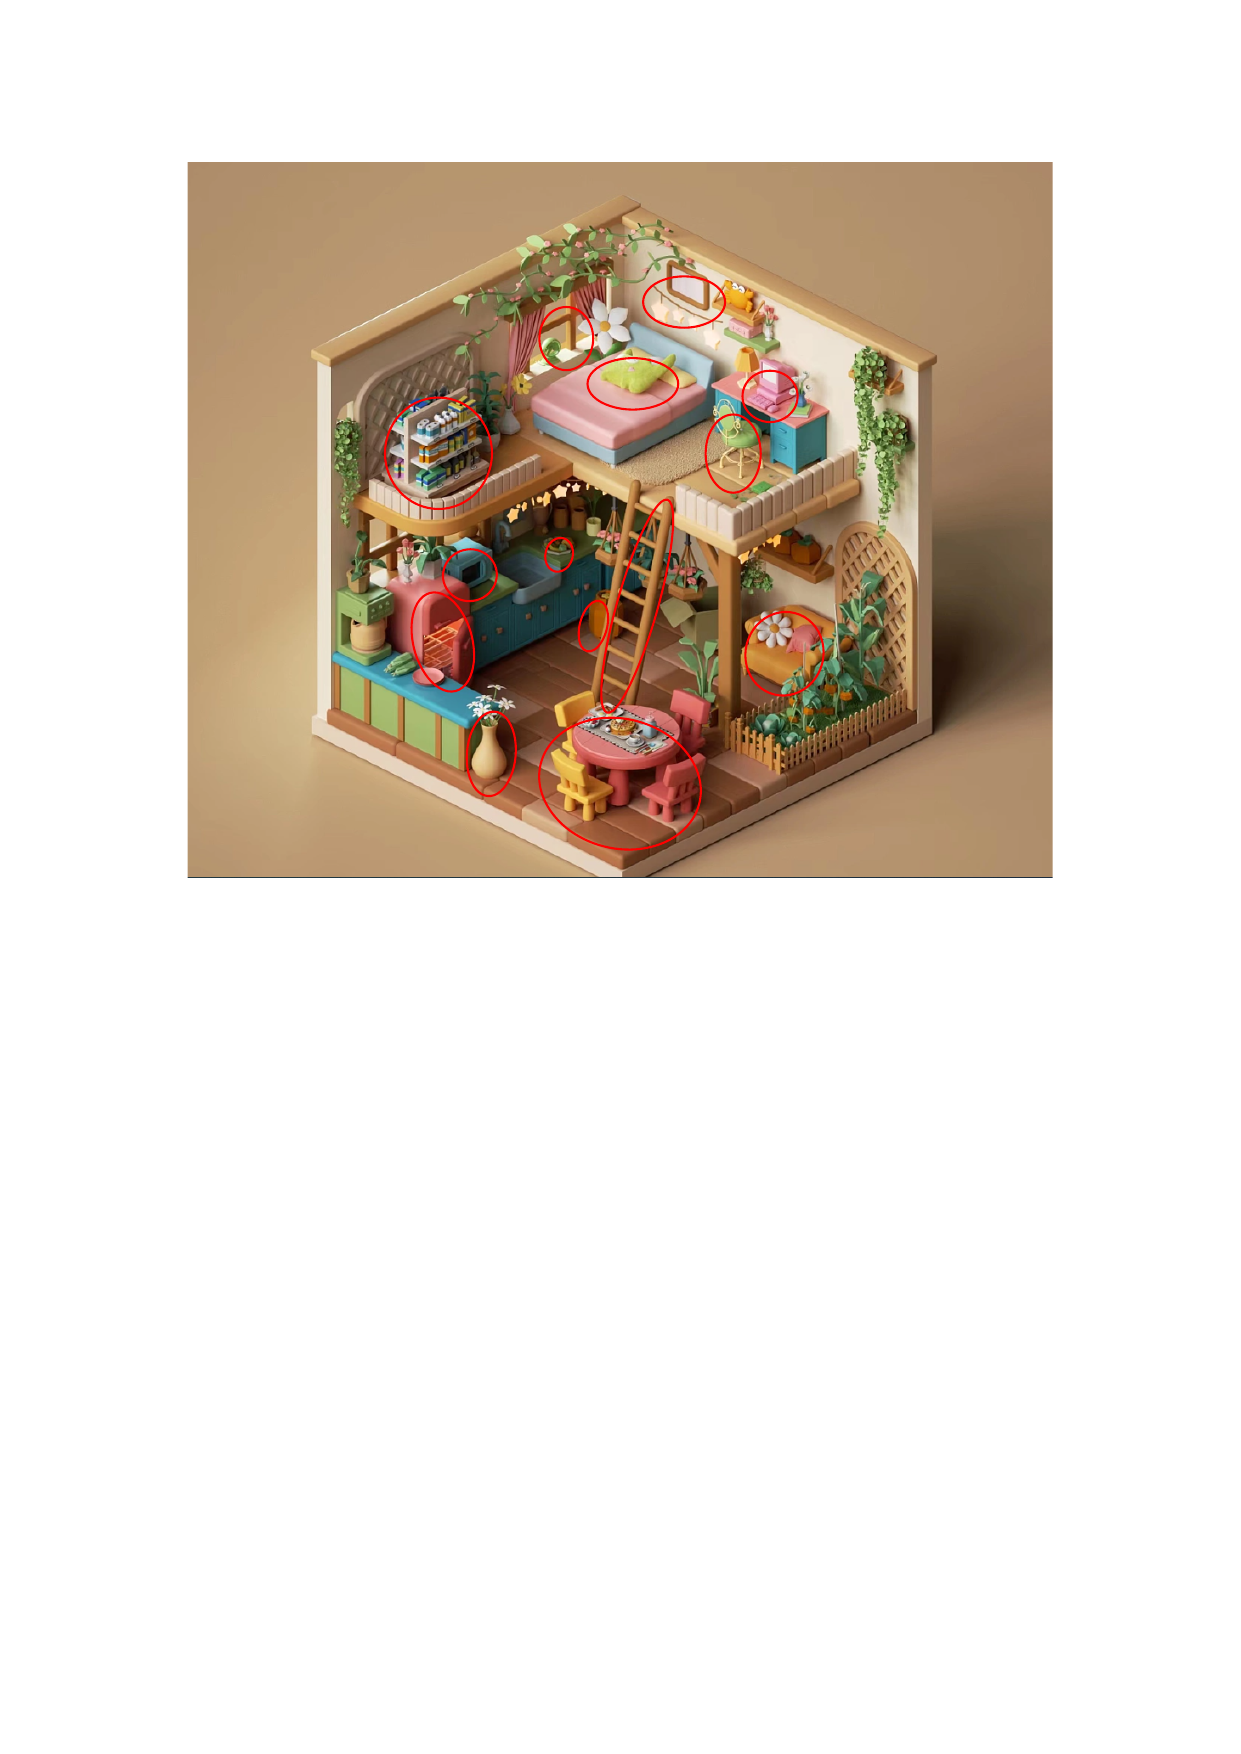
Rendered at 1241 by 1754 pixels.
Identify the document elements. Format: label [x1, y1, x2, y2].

picture [187, 162, 1053, 878]
